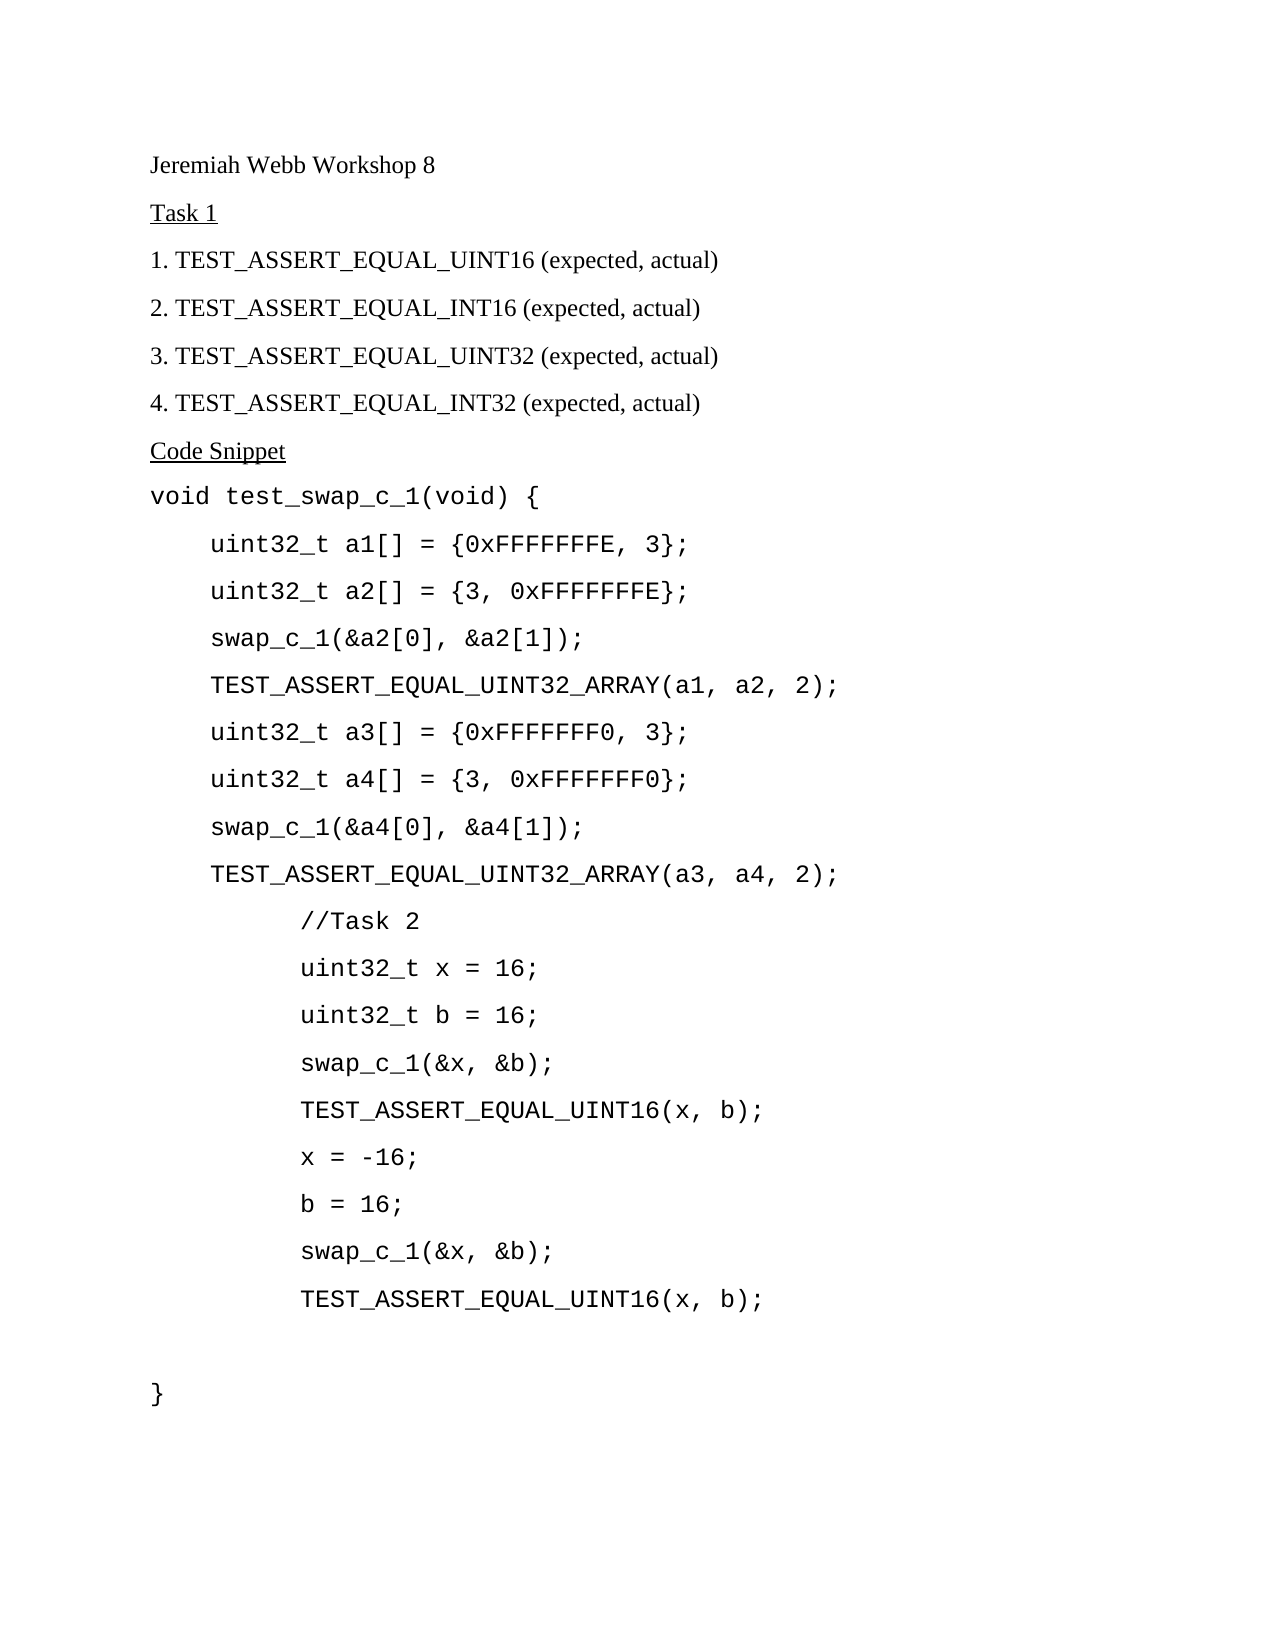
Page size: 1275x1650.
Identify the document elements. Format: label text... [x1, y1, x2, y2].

text swap_c_1(&a4[0], &a4[1]); [150, 814, 1125, 843]
text x = -16; [150, 1144, 1125, 1173]
text 3. TEST_ASSERT_EQUAL_UINT32 (expected, actual) [150, 341, 1125, 369]
text uint32_t a2[] = {3, 0xFFFFFFFE}; [150, 578, 1125, 607]
text Code Snippet [150, 436, 1125, 465]
text uint32_t x = 16; [150, 956, 1125, 984]
text b = 16; [150, 1192, 1125, 1220]
text //Task 2 [150, 909, 1125, 937]
text TEST_ASSERT_EQUAL_UINT32_ARRAY(a1, a2, 2); [150, 673, 1125, 701]
text 4. TEST_ASSERT_EQUAL_INT32 (expected, actual) [150, 388, 1125, 417]
text uint32_t a3[] = {0xFFFFFFF0, 3}; [150, 720, 1125, 748]
text swap_c_1(&a2[0], &a2[1]); [150, 626, 1125, 654]
text uint32_t a1[] = {0xFFFFFFFE, 3}; [150, 531, 1125, 559]
text } [150, 1381, 1125, 1409]
text 1. TEST_ASSERT_EQUAL_UINT16 (expected, actual) [150, 245, 1125, 274]
text uint32_t a4[] = {3, 0xFFFFFFF0}; [150, 767, 1125, 795]
text Task 1 [150, 198, 1125, 226]
text Jeremiah Webb Workshop 8 [150, 150, 1125, 179]
text 2. TEST_ASSERT_EQUAL_INT16 (expected, actual) [150, 293, 1125, 322]
text TEST_ASSERT_EQUAL_UINT32_ARRAY(a3, a4, 2); [150, 861, 1125, 890]
text TEST_ASSERT_EQUAL_UINT16(x, b); [150, 1286, 1125, 1314]
text void test_swap_c_1(void) { [150, 484, 1125, 512]
text swap_c_1(&x, &b); [150, 1050, 1125, 1078]
text TEST_ASSERT_EQUAL_UINT16(x, b); [150, 1097, 1125, 1126]
text uint32_t b = 16; [150, 1003, 1125, 1031]
text swap_c_1(&x, &b); [150, 1239, 1125, 1267]
